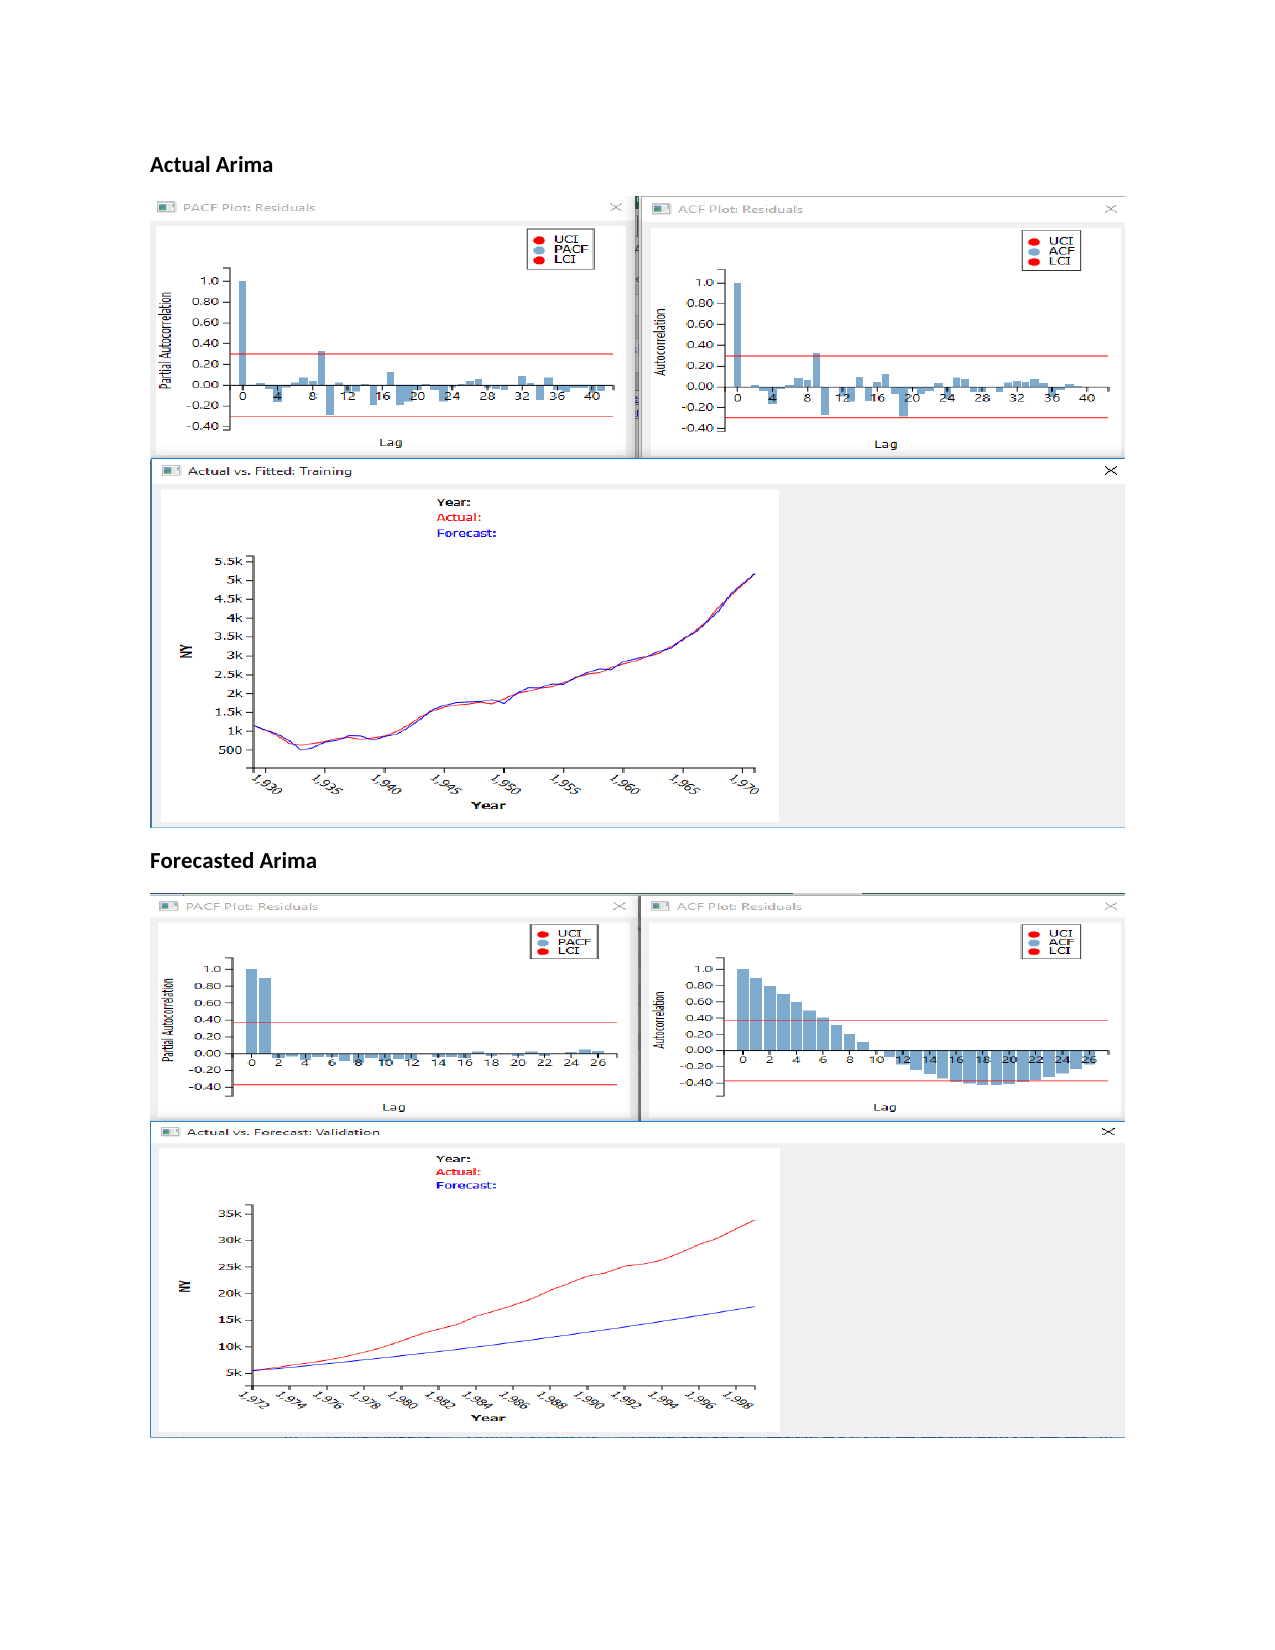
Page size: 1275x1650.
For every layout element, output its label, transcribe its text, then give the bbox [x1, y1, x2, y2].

text Forecasted Arima [150, 847, 1125, 875]
picture [150, 893, 1125, 1438]
text Actual Arima [150, 150, 1125, 178]
picture [150, 196, 1125, 828]
